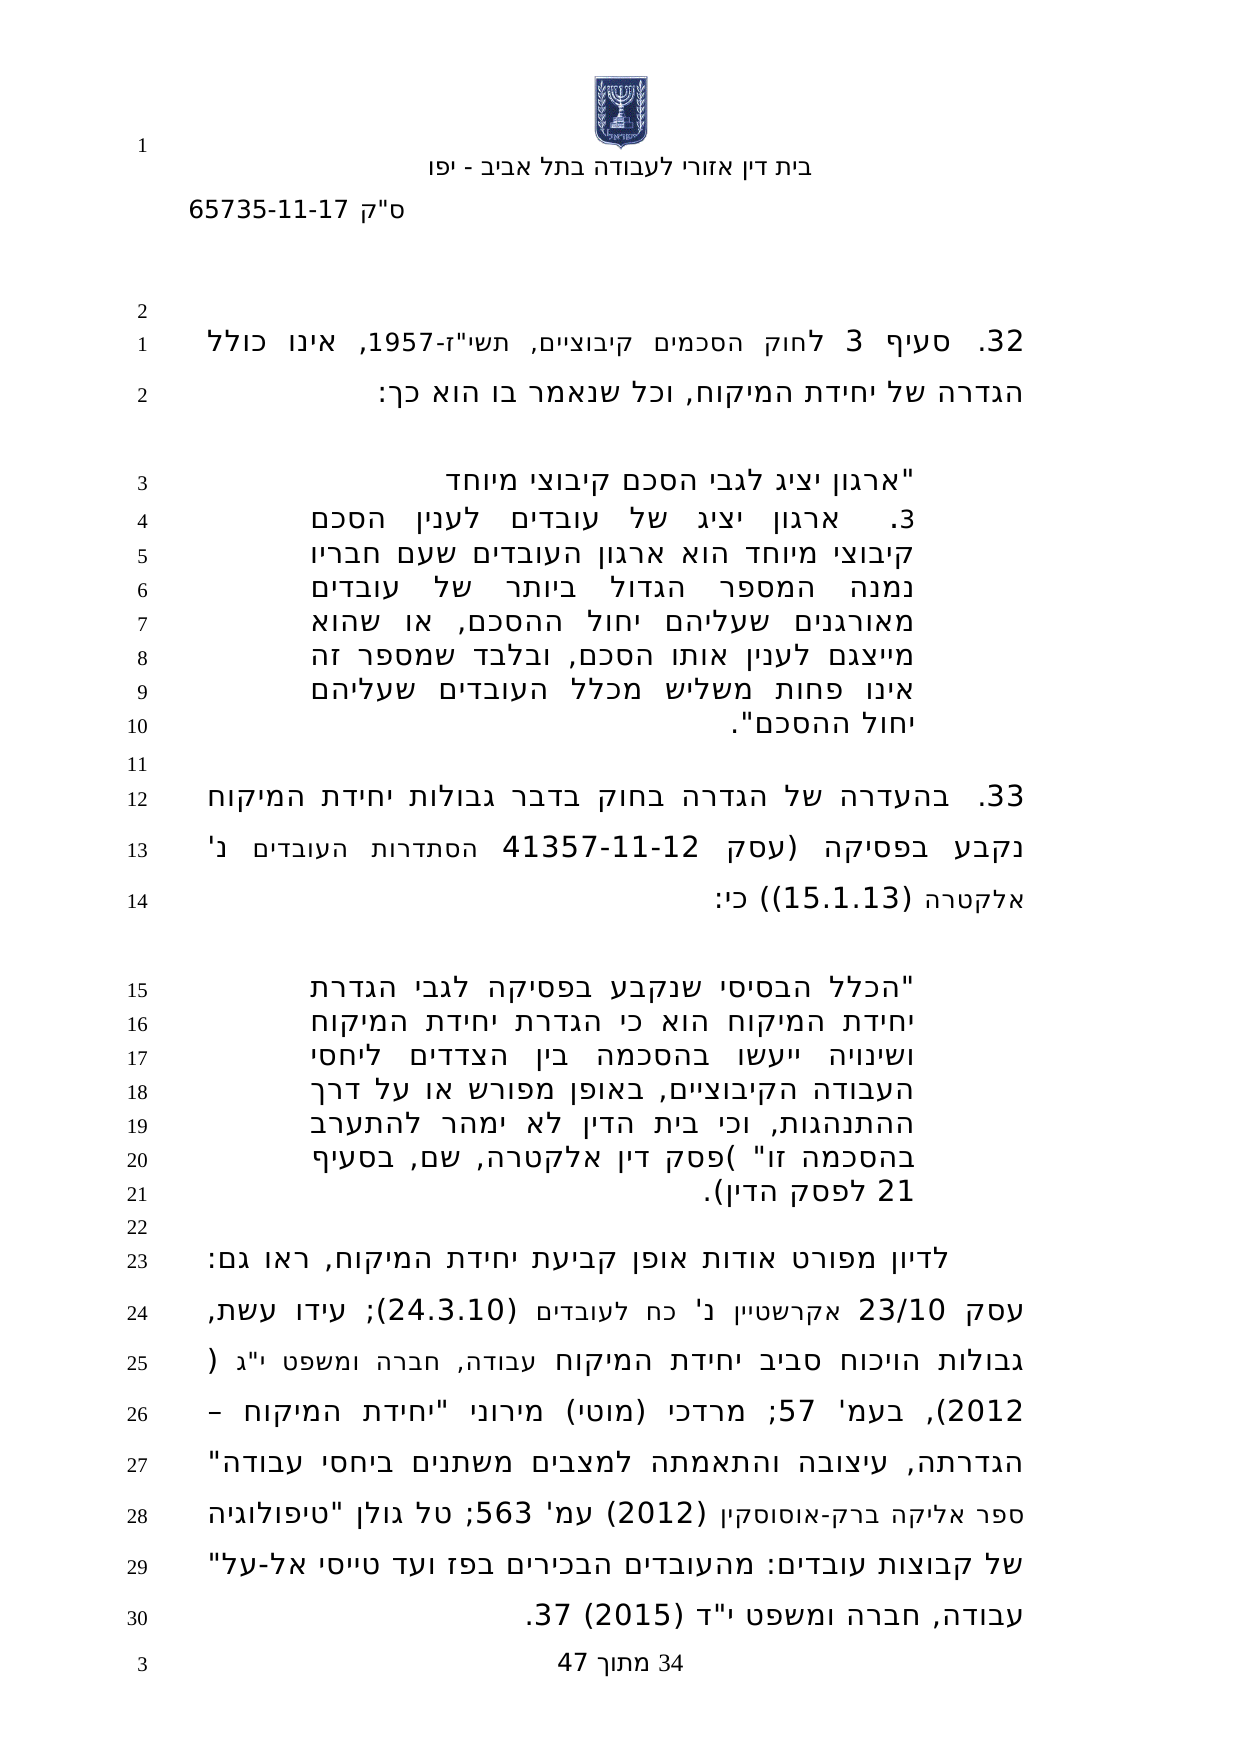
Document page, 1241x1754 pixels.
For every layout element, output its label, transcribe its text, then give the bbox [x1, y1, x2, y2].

text לדיון מפורט אודות אופן קביעת יחידת המיקוח, ראו גם: עסק 23/10 אקרשטיין נ' כח לעובדים (24.3.10); עידו עשת, גבולות הויכוח סביב יחידת המיקוח עבודה, חברה ומשפט י"ג (2012), בעמ' 57; מרדכי (מוטי) מירוני "יחידת המיקוח – הגדרתה, עיצובה והתאמתה למצבים משתנים ביחסי עבודה" ספר אליקה ברק-אוסוסקין (2012) עמ' 563; טל גולן "טיפולוגיה של קבוצות עובדים: מהעובדים הבכירים בפז ועד טייסי אל-על" עבודה, חברה ומשפט י"ד (2015) 37. [207, 1242, 1024, 1632]
text "הכלל הבסיסי שנקבע בפסיקה לגבי הגדרת יחידת המיקוח הוא כי הגדרת יחידת המיקוח ושינויה ייעשו בהסכמה בין הצדדים ליחסי העבודה הקיבוציים, באופן מפורש או על דרך ההתנהגות, וכי בית הדין לא ימהר להתערב בהסכמה זו" )פסק דין אלקטרה, שם, בסעיף 21 לפסק הדין). [310, 970, 915, 1208]
text 3. ארגון יציג של עובדים לענין הסכם קיבוצי מיוחד הוא ארגון העובדים שעם חבריו נמנה המספר הגדול ביותר של עובדים מאורגנים שעליהם יחול ההסכם, או שהוא מייצגם לענין אותו הסכם, ובלבד שמספר זה אינו פחות משליש מכלל העובדים שעליהם יחול ההסכם". [310, 497, 915, 740]
text 32. סעיף 3 לחוק הסכמים קיבוציים, תשי"ז-1957, אינו כולל הגדרה של יחידת המיקוח, וכל שנאמר בו הוא כך: [207, 324, 1024, 409]
picture [589, 75, 651, 152]
text "ארגון יציג לגבי הסכם קיבוצי מיוחד [310, 463, 915, 497]
text 33. בהעדרה של הגדרה בחוק בדבר גבולות יחידת המיקוח נקבע בפסיקה (עסק 41357-11-12 הסתדרות העובדים נ' אלקטרה (15.1.13)) כי: [207, 780, 1024, 916]
